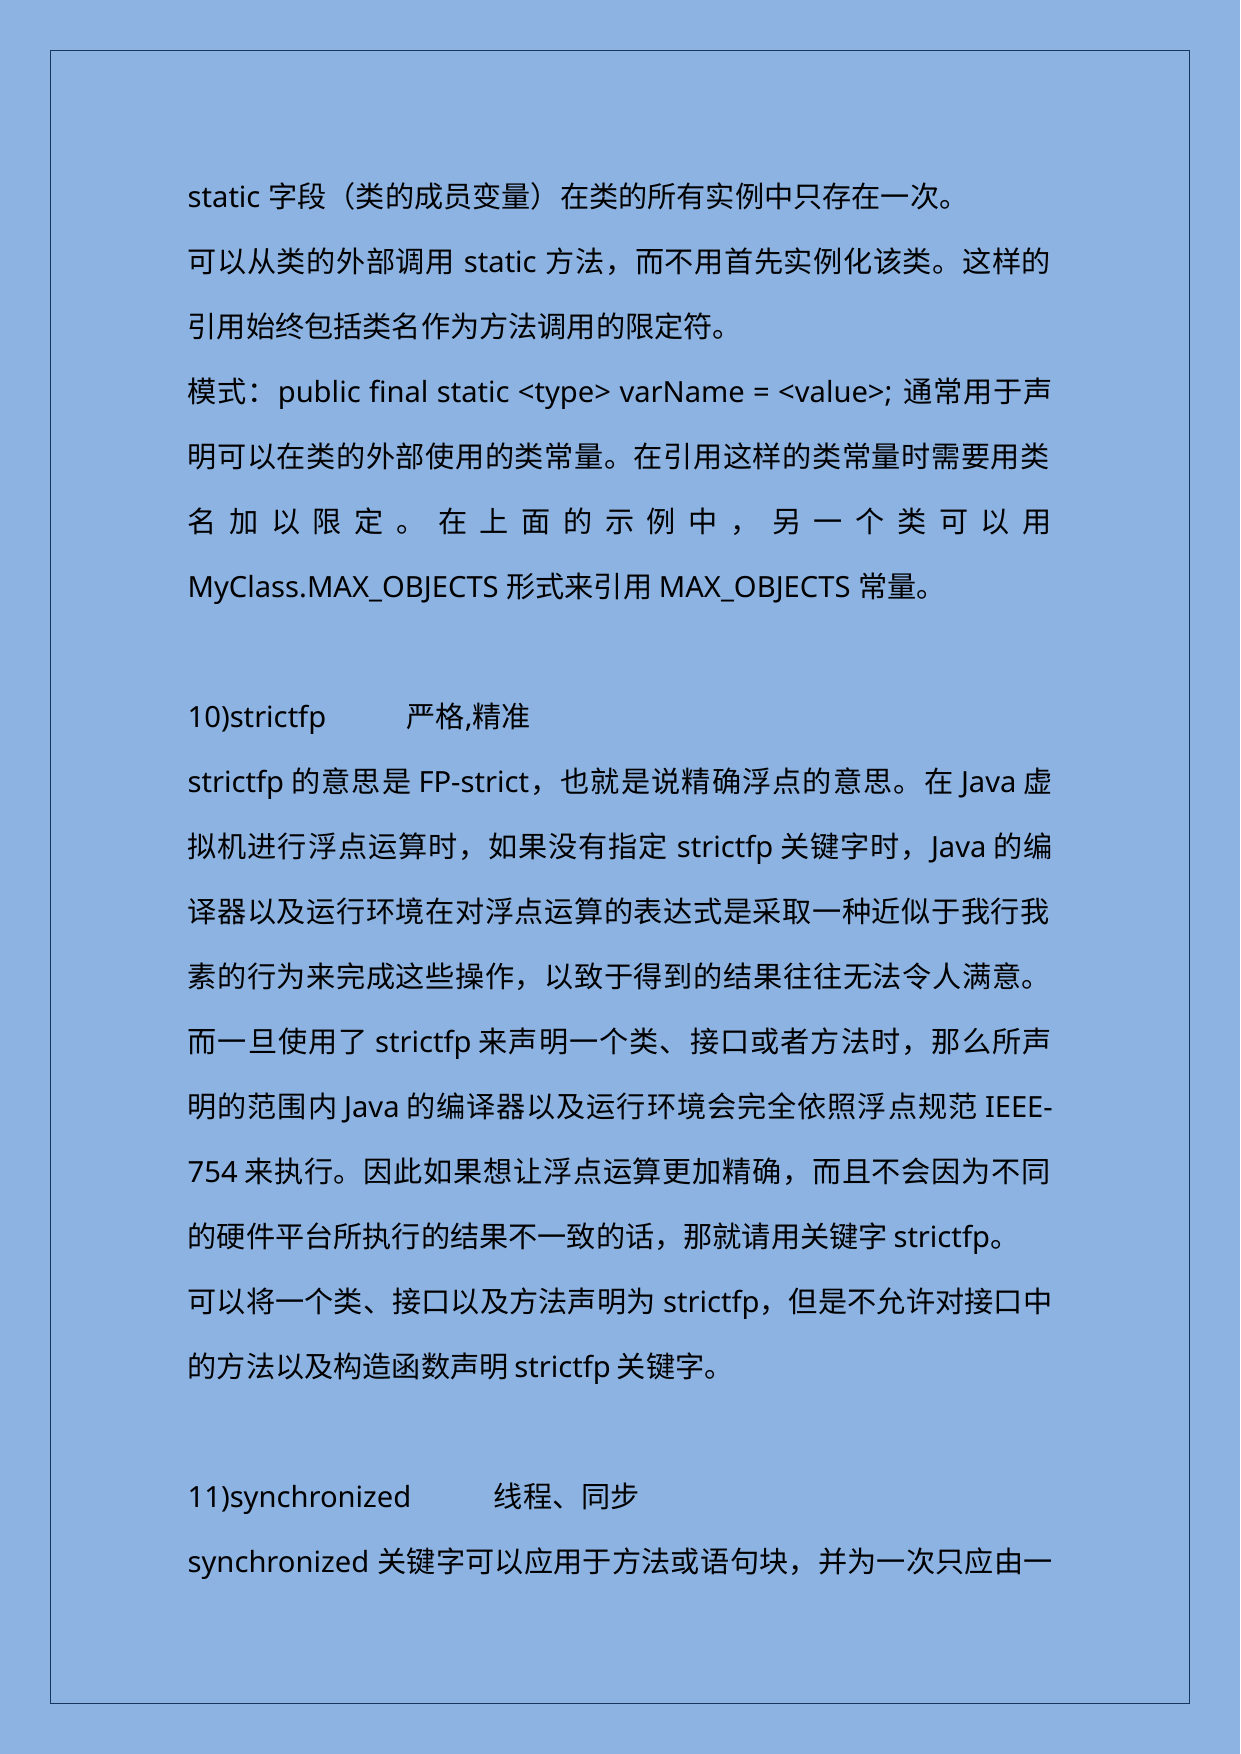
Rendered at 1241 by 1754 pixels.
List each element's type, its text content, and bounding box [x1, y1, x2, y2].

text 可以将一个类、接口以及方法声明为strictfp，但是不允许对接口中的方法以及构造函数声明strictfp关键字。 [187, 1267, 1053, 1397]
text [187, 1527, 1053, 1592]
text 10)strictfp 严格,精准 [187, 682, 1053, 747]
text static 字段（类的成员变量）在类的所有实例中只存在一次。 [187, 162, 1053, 227]
text 模式：public final static <type> varName = <value>; 通常用于声明可以在类的外部使用的类常量。在引用这样的类常量时需要用类名加以限定。在上面的示例中，另一个类可以用 MyClass.MAX_OBJECTS 形式来引用 MAX_OBJECTS 常量。 [187, 357, 1053, 617]
text 可以从类的外部调用 static 方法，而不用首先实例化该类。这样的引用始终包括类名作为方法调用的限定符。 [187, 227, 1053, 357]
text strictfp的意思是FP-strict，也就是说精确浮点的意思。在Java虚拟机进行浮点运算时，如果没有指定strictfp关键字时，Java的编译器以及运行环境在对浮点运算的表达式是采取一种近似于我行我素的行为来完成这些操作，以致于得到的结果往往无法令人满意。而一旦使用了strictfp来声明一个类、接口或者方法时，那么所声明的范围内Java的编译器以及运行环境会完全依照浮点规范IEEE-754来执行。因此如果想让浮点运算更加精确，而且不会因为不同的硬件平台所执行的结果不一致的话，那就请用关键字strictfp。 [187, 747, 1053, 1267]
text 11)synchronized 线程、同步 [187, 1462, 1053, 1527]
